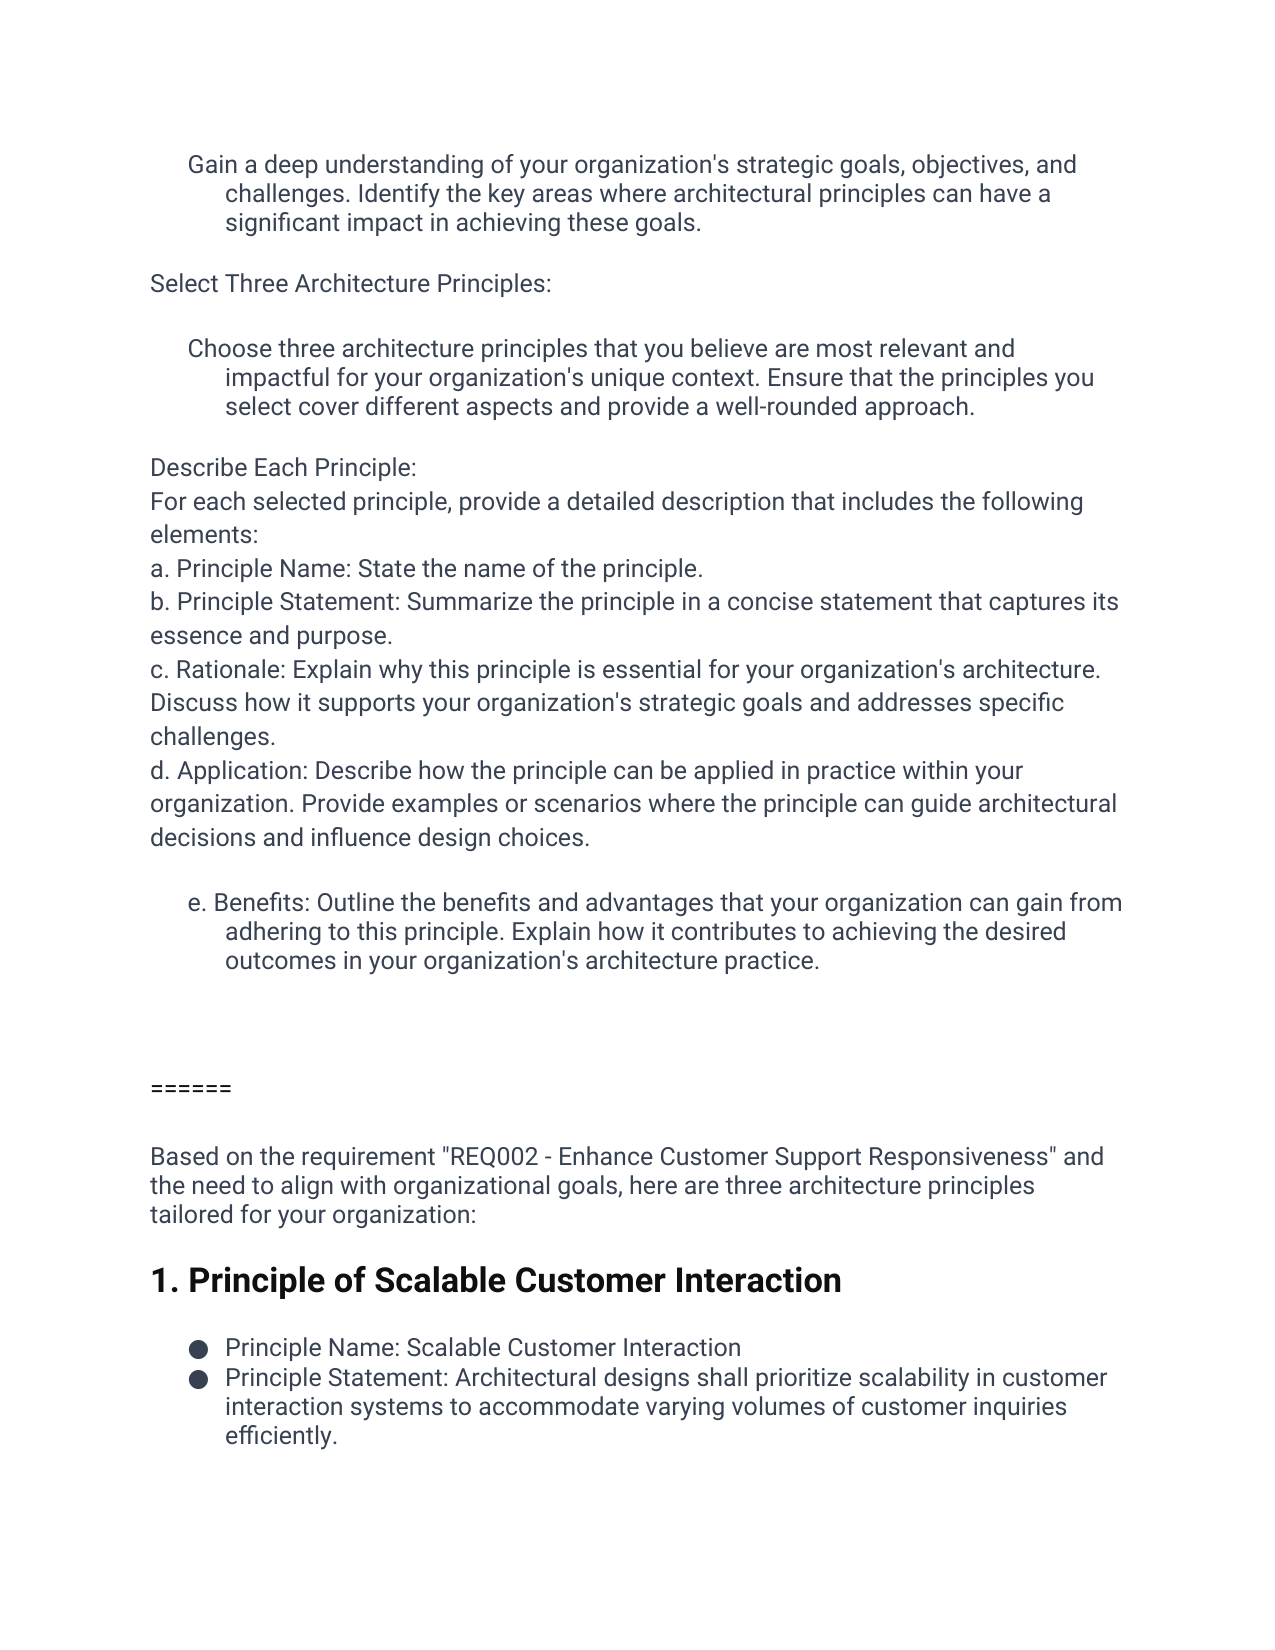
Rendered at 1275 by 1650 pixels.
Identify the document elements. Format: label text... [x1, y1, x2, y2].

text b. Principle Statement: Summarize the principle in a concise statement that captures its essence and purpose. [150, 588, 1125, 651]
list Principle Statement: Architectural designs shall prioritize scalability in customer interaction systems to accommodate varying volumes of customer inquiries efficiently. [187, 1363, 1125, 1451]
text c. Rationale: Explain why this principle is essential for your organization's architecture. Discuss how it supports your organization's strategic goals and addresses specific challenges. [150, 655, 1125, 751]
text d. Application: Describe how the principle can be applied in practice within your organization. Provide examples or scenarios where the principle can guide architectural decisions and influence design choices. [150, 756, 1125, 852]
text For each selected principle, provide a detailed description that includes the following elements: [150, 487, 1125, 549]
text ====== [150, 1074, 1125, 1104]
text Describe Each Principle: [150, 453, 1125, 482]
list Gain a deep understanding of your organization's strategic goals, objectives, and challenges. Identify the key areas where architectural principles can have a significant impact in achieving these goals. [187, 150, 1125, 238]
list Principle Name: Scalable Customer Interaction [187, 1333, 1125, 1363]
list Choose three architecture principles that you believe are most relevant and impactful for your organization's unique context. Ensure that the principles you select cover different aspects and provide a well-rounded approach. [187, 334, 1125, 422]
text Based on the requirement "REQ002 - Enhance Customer Support Responsiveness" and the need to align with organizational goals, here are three architecture principles tailored for your organization: [150, 1142, 1125, 1229]
text a. Principle Name: State the name of the principle. [150, 554, 1125, 583]
list e. Benefits: Outline the benefits and advantages that your organization can gain from adhering to this principle. Explain how it contributes to achieving the desired outcomes in your organization's architecture practice. [187, 888, 1125, 976]
subtitle 1. Principle of Scalable Customer Interaction [150, 1261, 1125, 1301]
text Select Three Architecture Principles: [150, 269, 1125, 298]
